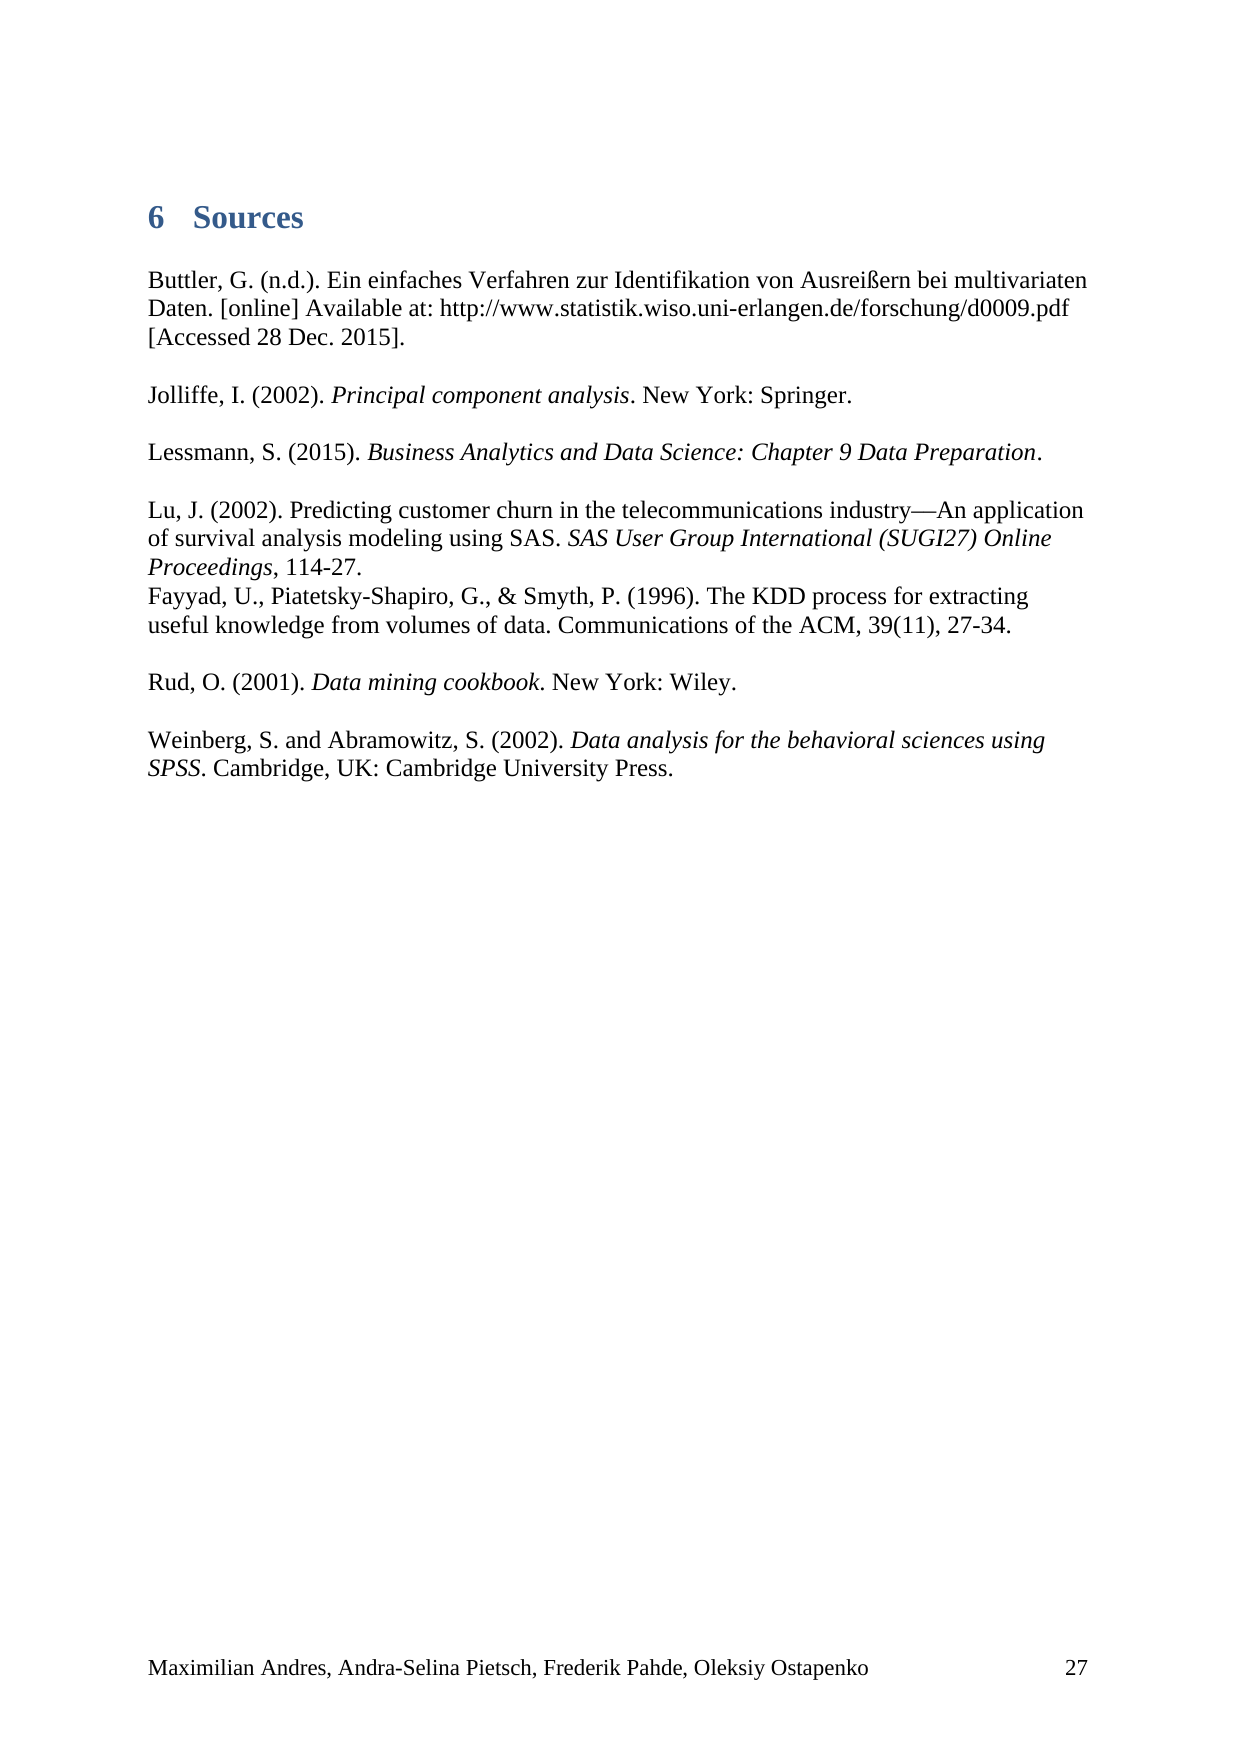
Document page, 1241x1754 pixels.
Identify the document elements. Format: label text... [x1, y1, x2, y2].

text Lu, J. (2002). Predicting customer churn in the telecommunications industry––An application of survival analysis modeling using SAS. SAS User Group International (SUGI27) Online Proceedings, 114-27. [148, 495, 1093, 581]
text Fayyad, U., Piatetsky-Shapiro, G., & Smyth, P. (1996). The KDD process for extracting useful knowledge from volumes of data. Communications of the ACM, 39(11), 27-34. [148, 581, 1093, 638]
text Rud, O. (2001). Data mining cookbook. New York: Wiley. [148, 667, 1093, 696]
subtitle Sources [148, 198, 1093, 236]
text Jolliffe, I. (2002). Principal component analysis. New York: Springer. [148, 380, 1093, 408]
text Buttler, G. (n.d.). Ein einfaches Verfahren zur Identifikation von Ausreißern bei multivariaten Daten. [online] Available at: http://www.statistik.wiso.uni-erlangen.de/forschung/d0009.pdf [Accessed 28 Dec. 2015]. [148, 265, 1093, 351]
text Weinberg, S. and Abramowitz, S. (2002). Data analysis for the behavioral sciences using SPSS. Cambridge, UK: Cambridge University Press. [148, 725, 1093, 782]
text Lessmann, S. (2015). Business Analytics and Data Science: Chapter 9 Data Preparation. [148, 437, 1093, 466]
